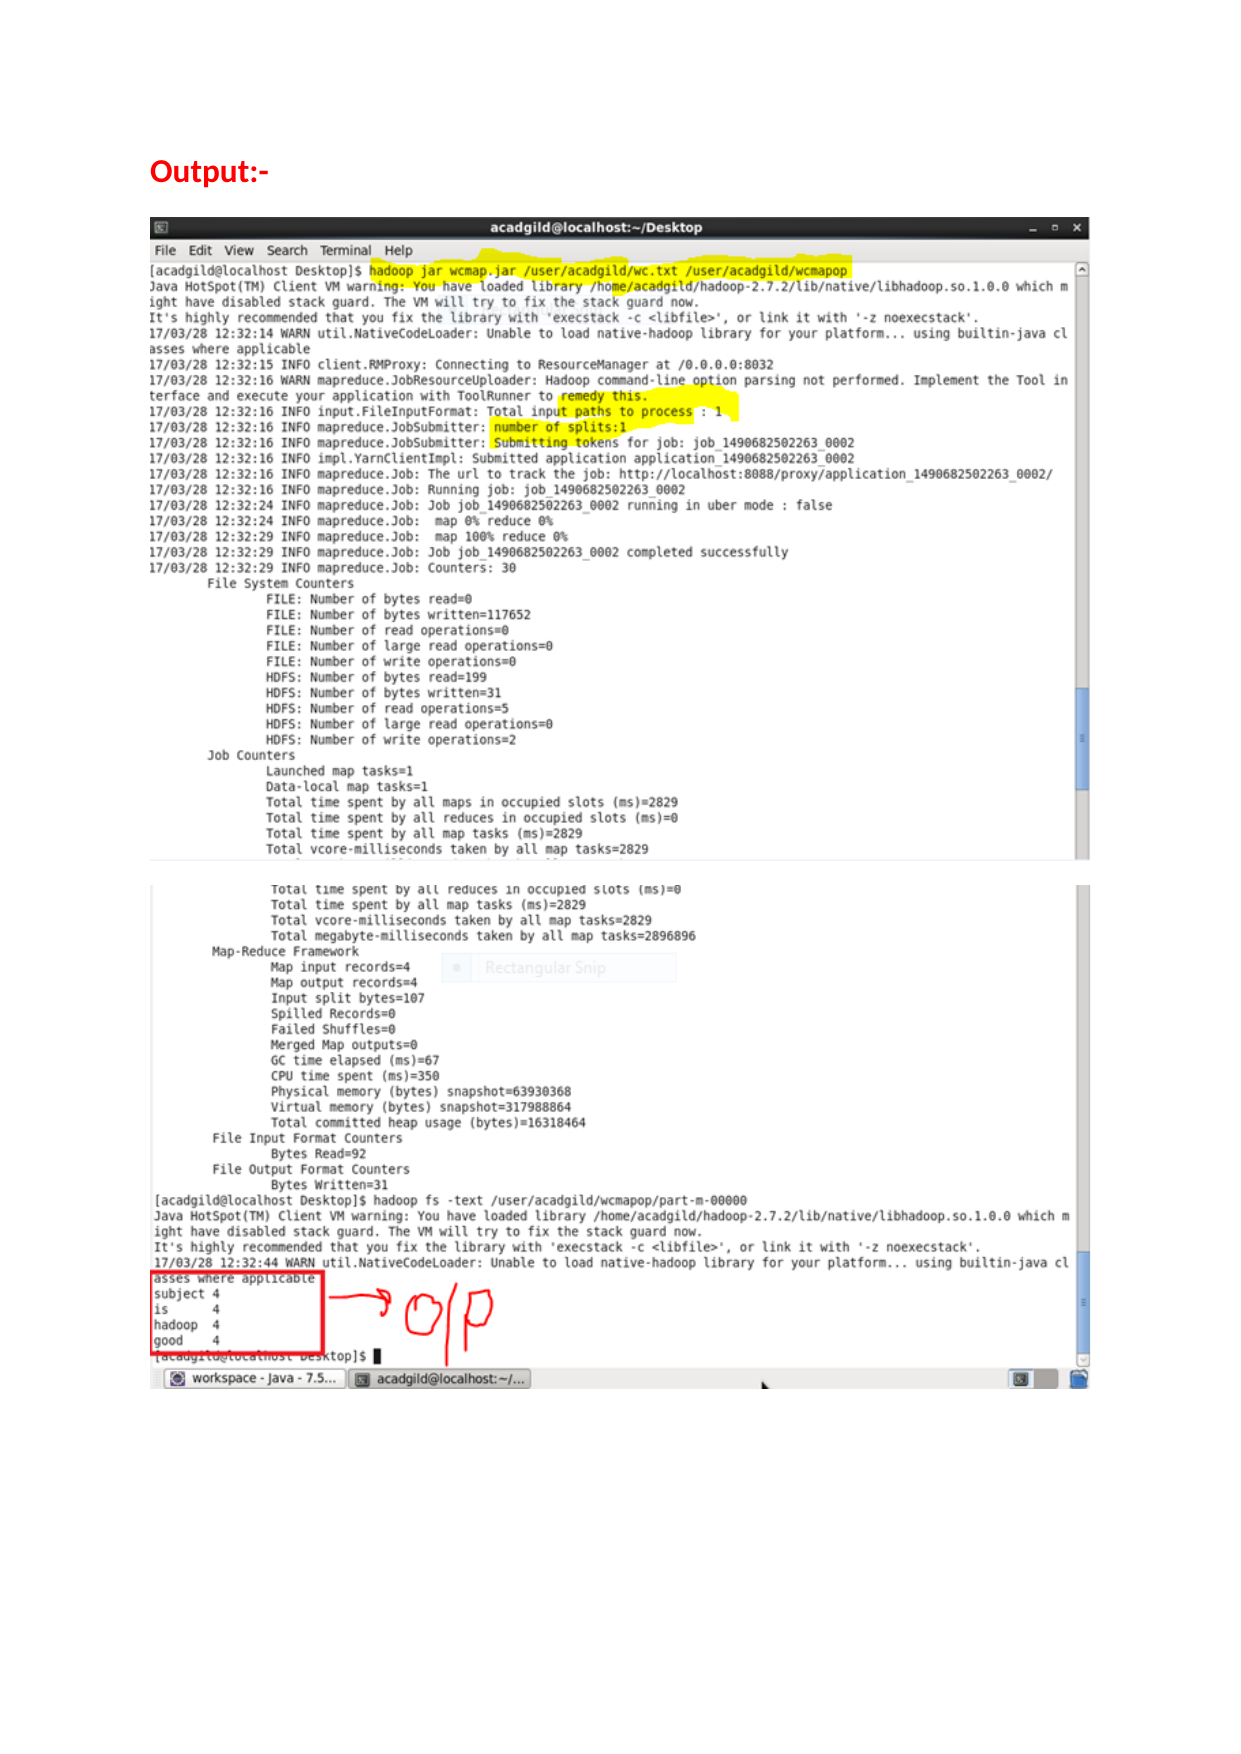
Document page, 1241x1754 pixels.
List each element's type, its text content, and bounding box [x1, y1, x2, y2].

picture [150, 885, 1091, 1389]
text Output:- [150, 150, 1090, 191]
picture [150, 217, 1091, 861]
